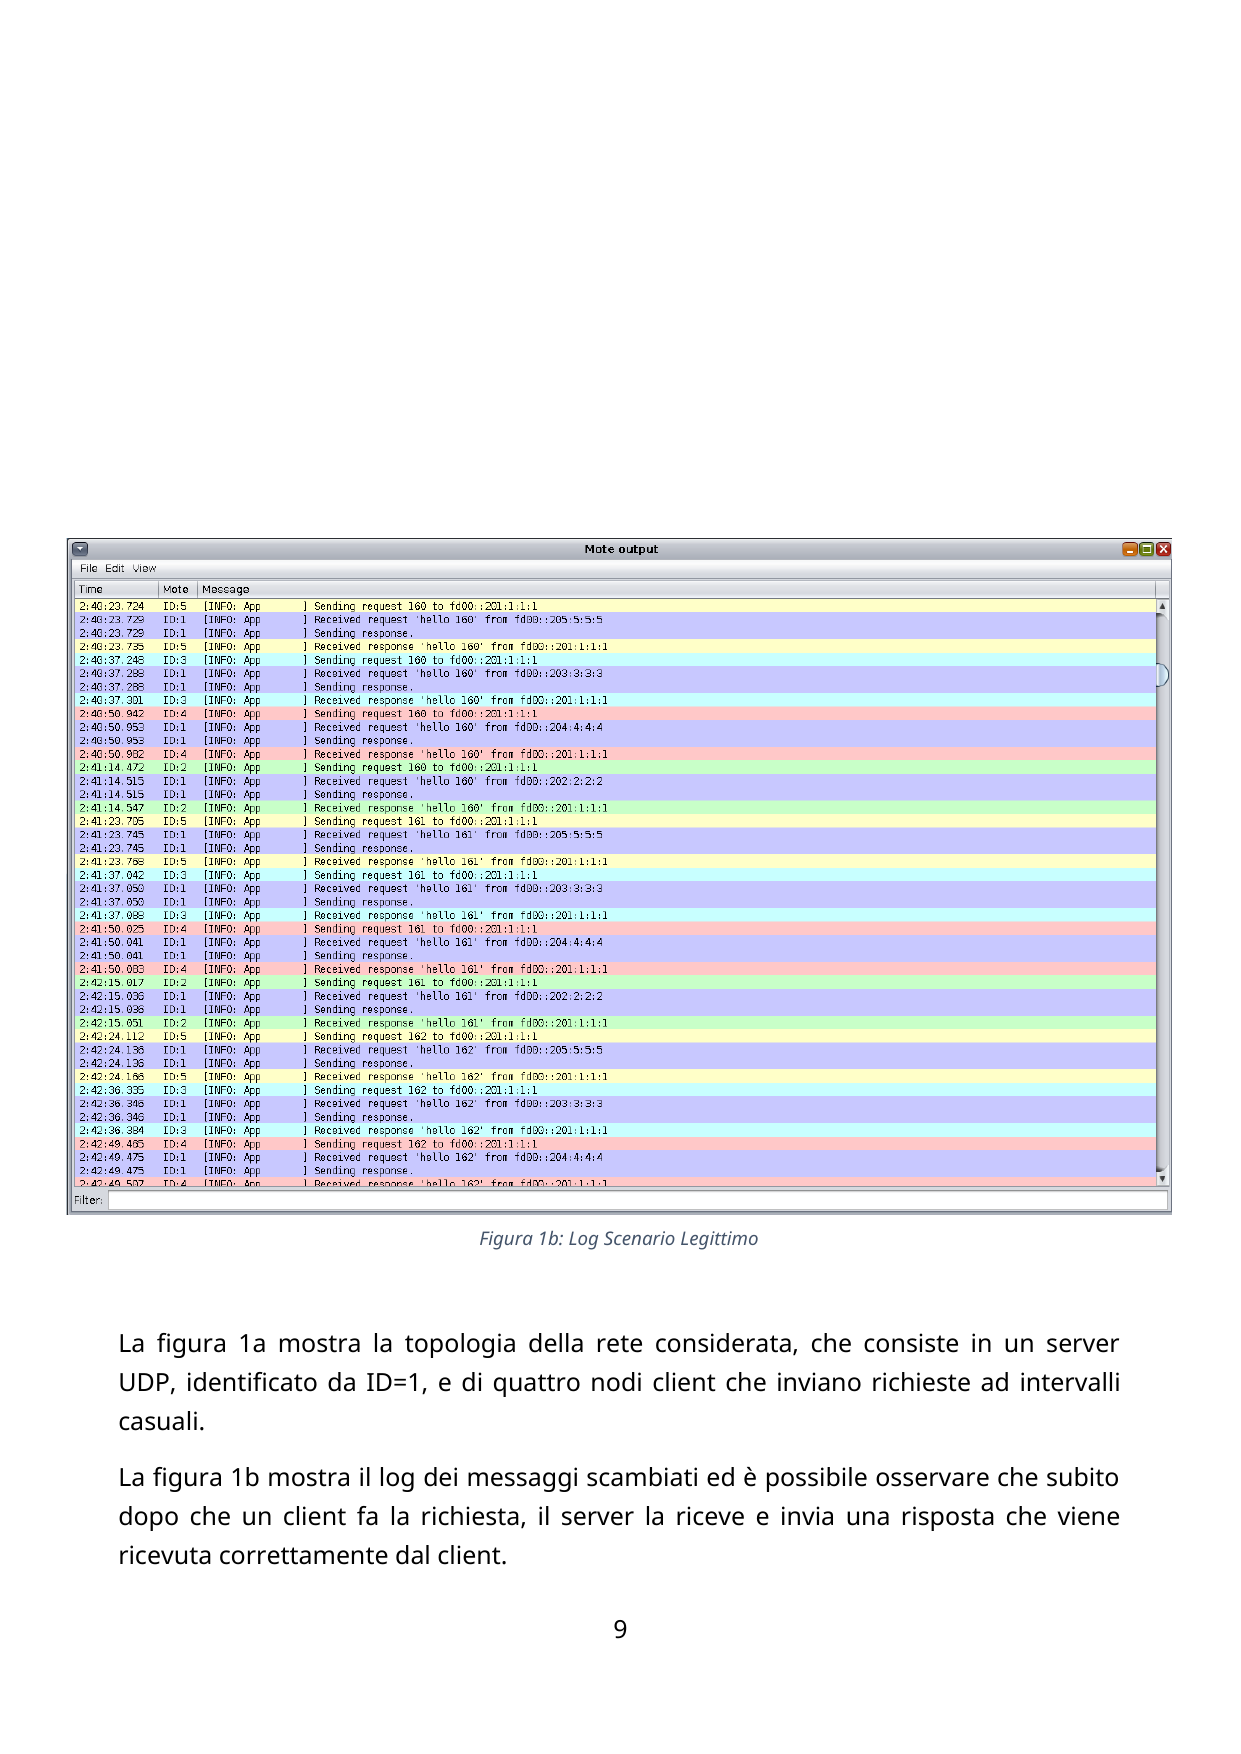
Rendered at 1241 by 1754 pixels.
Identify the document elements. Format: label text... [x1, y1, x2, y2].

picture [65, 538, 1171, 1214]
text La figura 1b mostra il log dei messaggi scambiati ed è possibile osservare che subito dopo che un client fa la richiesta, il server la riceve e invia una risposta che viene ricevuta correttamente dal client. [118, 1459, 1122, 1572]
text La figura 1a mostra la topologia della rete considerata, che consiste in un server UDP, identificato da ID=1, e di quattro nodi client che inviano richieste ad intervalli casuali. [118, 1251, 1122, 1438]
